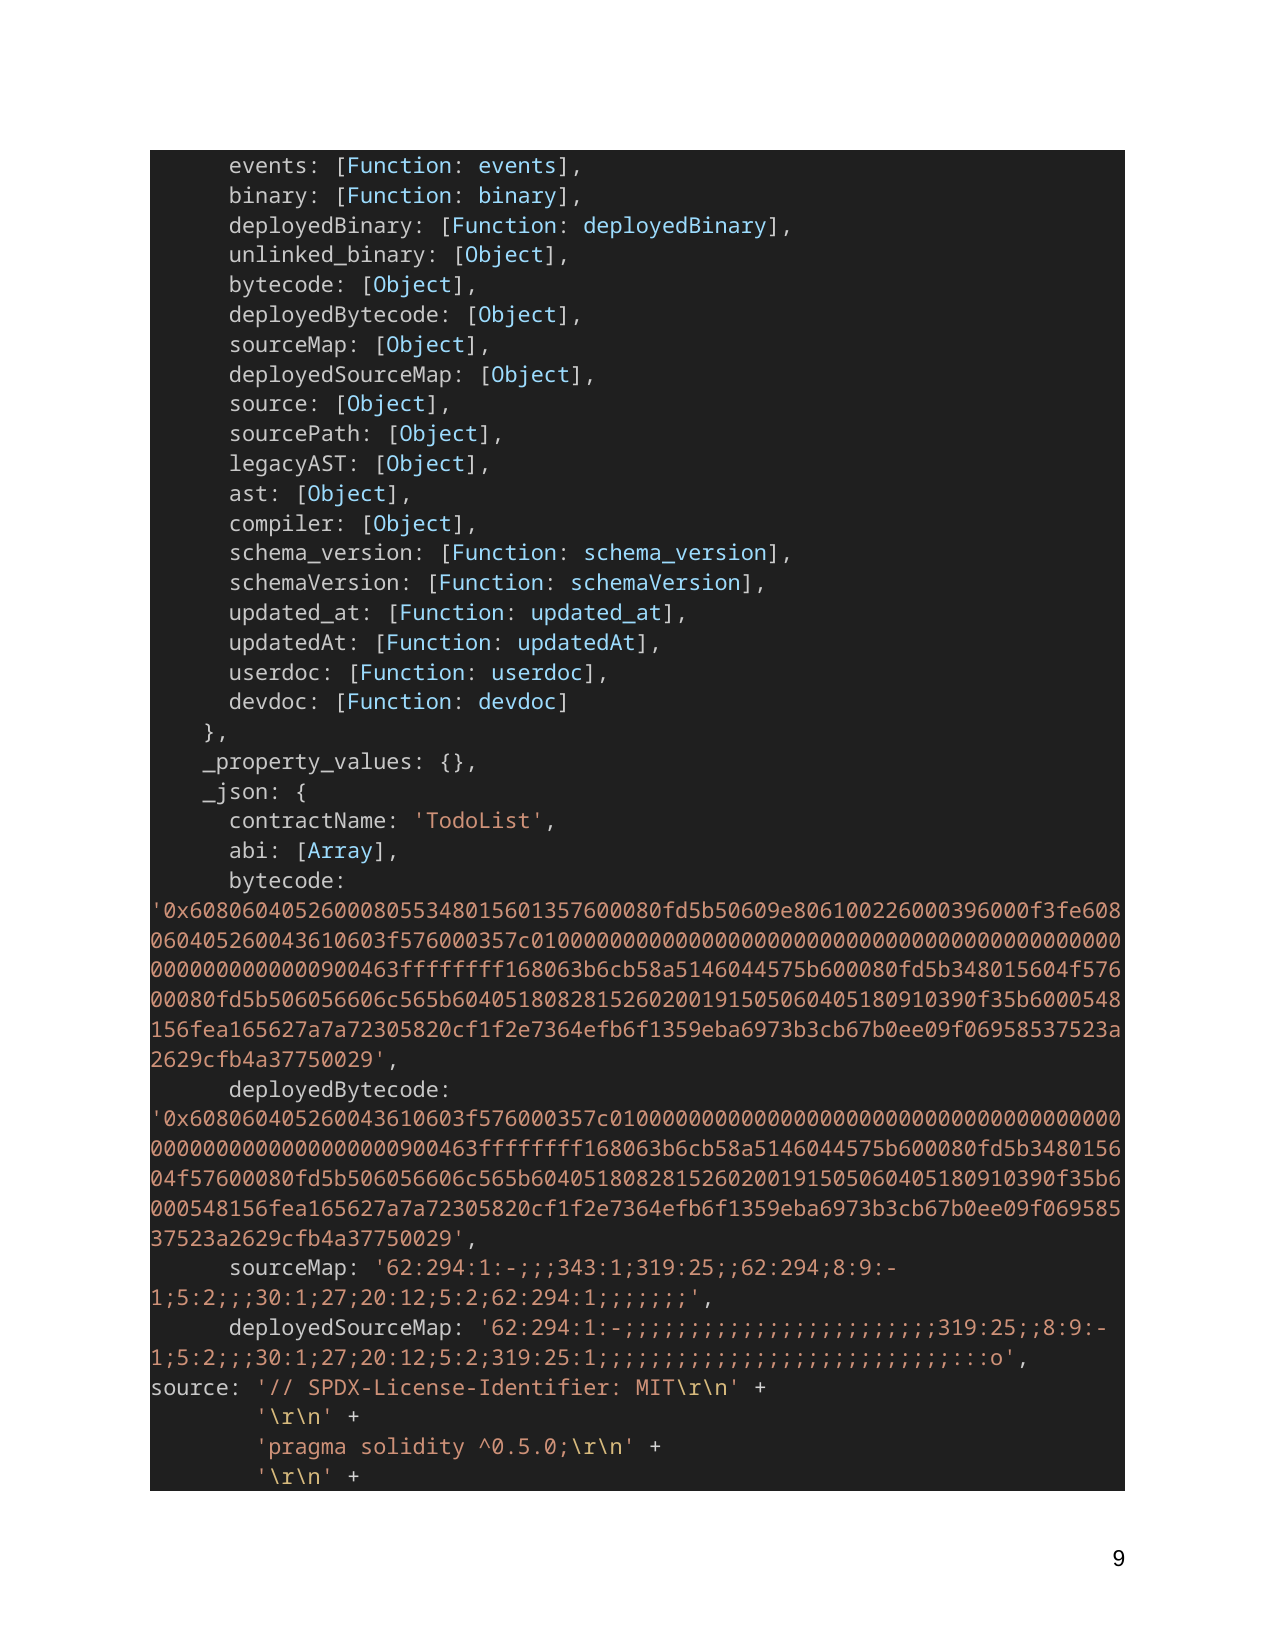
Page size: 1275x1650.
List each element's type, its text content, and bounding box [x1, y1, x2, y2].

text schemaVersion: [Function: schemaVersion], [150, 567, 1125, 597]
text legacyAST: [Object], [150, 448, 1125, 478]
text deployedSourceMap: [Object], [150, 358, 1125, 388]
text schema_version: [Function: schema_version], [150, 537, 1125, 567]
text _property_values: {}, [150, 746, 1125, 776]
text compiler: [Object], [150, 507, 1125, 537]
text abi: [Array], [150, 835, 1125, 865]
text deployedBytecode: '0x608060405260043610603f576000357c0100000000000000000000000000000000000000000000000000000000900463ffffffff168063b6cb58a5146044575b600080fd5b348015604f57600080fd5b506056606c565b6040518082815260200191505060405180910390f35b6000548156fea165627a7a72305820cf1f2e7364efb6f1359eba6973b3cb67b0ee09f06958537523a2629cfb4a37750029', [150, 1073, 1125, 1252]
text deployedSourceMap: '62:294:1:-;;;;;;;;;;;;;;;;;;;;;;;;319:25;;8:9:-1;5:2;;;30:1;27;20:12;5:2;319:25:1;;;;;;;;;;;;;;;;;;;;;;;;;;;:::o', source: '// SPDX-License-Identifier: MIT\r\n' + [150, 1312, 1125, 1401]
text sourceMap: [Object], [150, 329, 1125, 358]
text source: [Object], [150, 388, 1125, 418]
text devdoc: [Function: devdoc] [150, 686, 1125, 716]
text updatedAt: [Function: updatedAt], [150, 627, 1125, 656]
text ast: [Object], [150, 478, 1125, 507]
text bytecode: '0x608060405260008055348015601357600080fd5b50609e806100226000396000f3fe608060405260043610603f576000357c0100000000000000000000000000000000000000000000000000000000900463ffffffff168063b6cb58a5146044575b600080fd5b348015604f57600080fd5b506056606c565b6040518082815260200191505060405180910390f35b6000548156fea165627a7a72305820cf1f2e7364efb6f1359eba6973b3cb67b0ee09f06958537523a2629cfb4a37750029', [150, 865, 1125, 1073]
text userdoc: [Function: userdoc], [150, 656, 1125, 686]
text deployedBytecode: [Object], [150, 299, 1125, 329]
text '\r\n' + [150, 1461, 1125, 1491]
text events: [Function: events], [150, 150, 1125, 180]
text binary: [Function: binary], [150, 180, 1125, 209]
text sourcePath: [Object], [150, 418, 1125, 448]
text 'pragma solidity ^0.5.0;\r\n' + [150, 1431, 1125, 1461]
text _json: { [150, 776, 1125, 805]
text unlinked_binary: [Object], [150, 239, 1125, 269]
text }, [150, 716, 1125, 746]
text bytecode: [Object], [150, 269, 1125, 299]
text deployedBinary: [Function: deployedBinary], [150, 209, 1125, 239]
text '\r\n' + [150, 1401, 1125, 1431]
text updated_at: [Function: updated_at], [150, 597, 1125, 627]
text sourceMap: '62:294:1:-;;;343:1;319:25;;62:294;8:9:-1;5:2;;;30:1;27;20:12;5:2;62:294:1;;;;;;;', [150, 1252, 1125, 1312]
text contractName: 'TodoList', [150, 805, 1125, 835]
